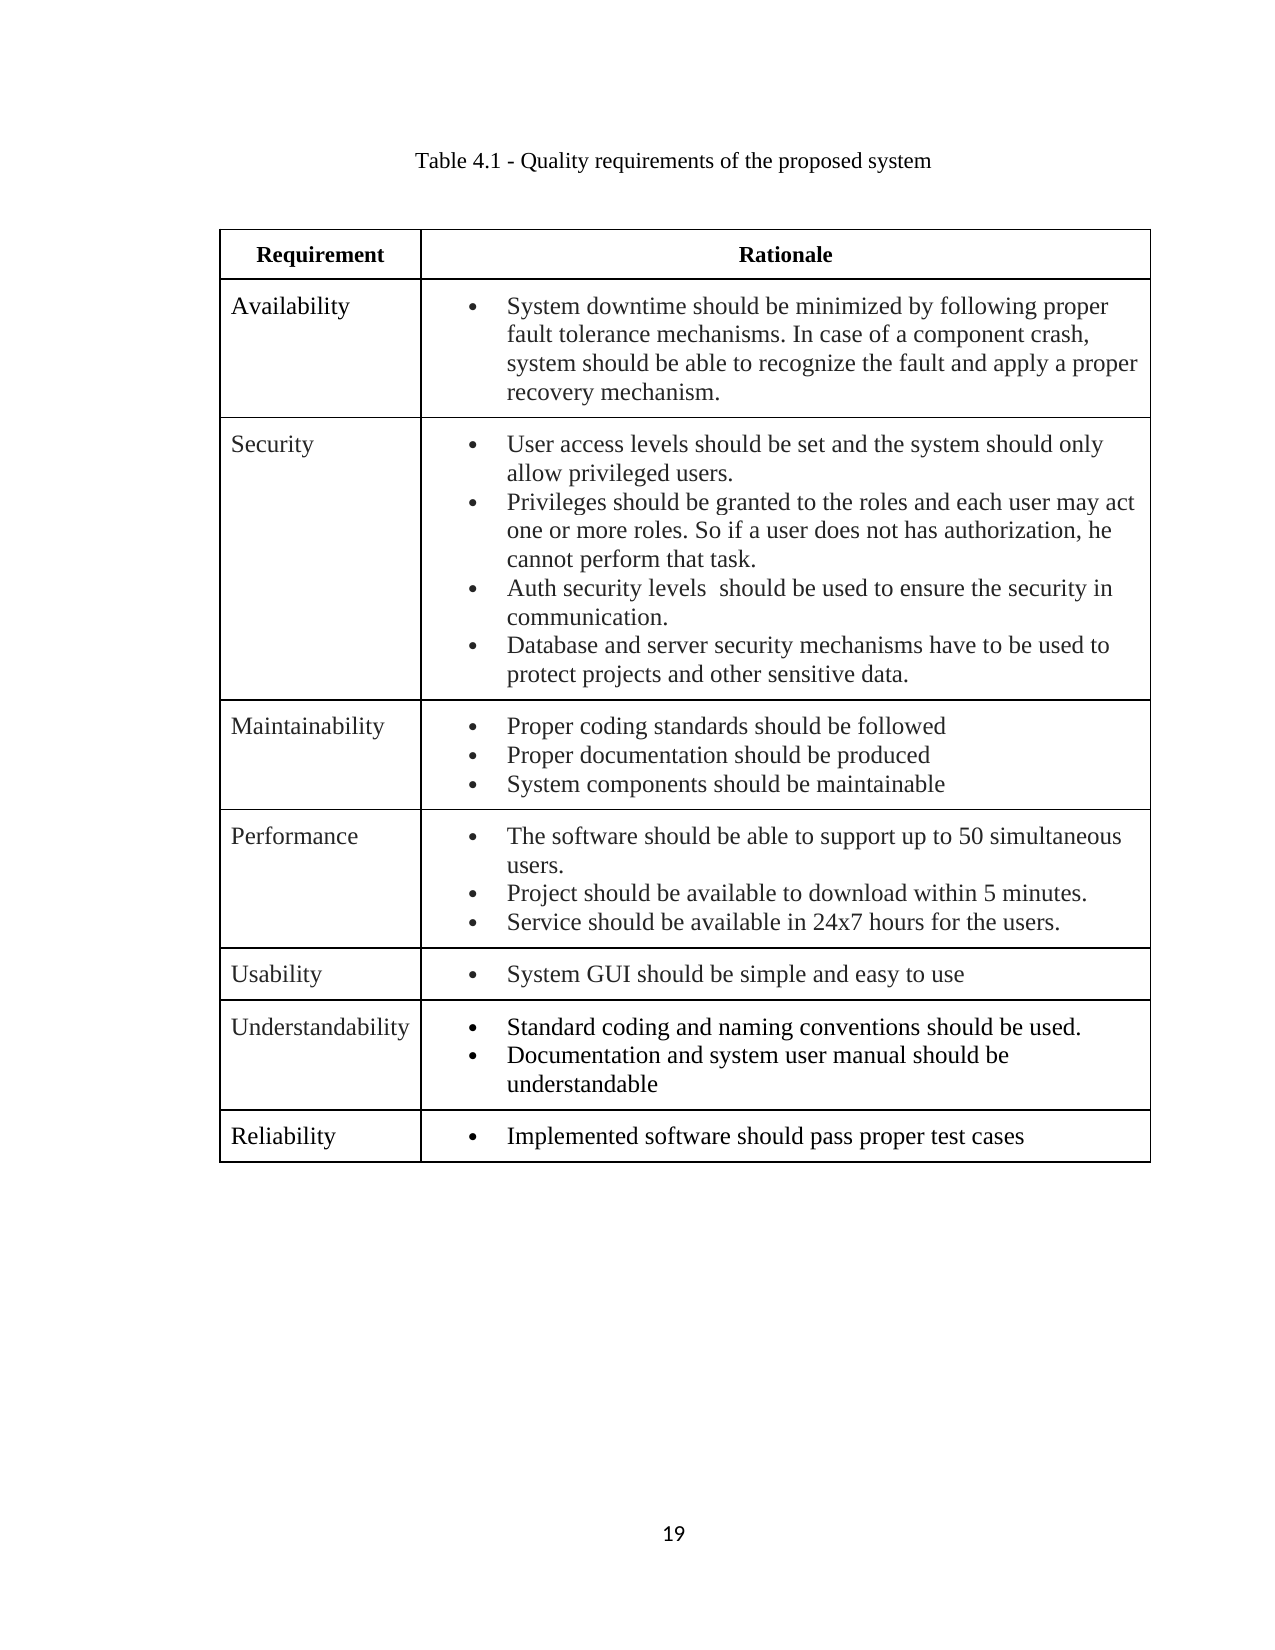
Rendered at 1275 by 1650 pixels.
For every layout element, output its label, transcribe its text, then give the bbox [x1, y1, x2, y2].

table_cell Reliability [221, 1111, 420, 1161]
table_cell Understandability [221, 1001, 420, 1109]
table_cell Maintainability [221, 701, 420, 808]
table_cell User access levels should be set and the system should only allow privileged users. Privileges should be granted to the roles and each user may act one or more roles. So if a user does not has authorization, he cannot perform that task. Auth security levels should be used to ensure the security in communication. Database and server security mechanisms have to be used to protect projects and other sensitive data. [422, 418, 1150, 699]
table_cell Usability [221, 949, 420, 999]
table_cell System GUI should be simple and easy to use [422, 949, 1150, 999]
table_cell Performance [221, 810, 420, 947]
table_header Rationale [422, 230, 1150, 278]
table_cell Standard coding and naming conventions should be used. Documentation and system user manual should be understandable [422, 1001, 1150, 1109]
table_cell The software should be able to support up to 50 simultaneous users. Project should be available to download within 5 minutes. Service should be available in 24x7 hours for the users. [422, 810, 1150, 947]
table_cell Availability [221, 280, 420, 417]
table_cell Implemented software should pass proper test cases [422, 1111, 1150, 1161]
table_header Requirement [221, 230, 420, 278]
table_cell System downtime should be minimized by following proper fault tolerance mechanisms. In case of a component crash, system should be able to recognize the fault and apply a proper recovery mechanism. [422, 280, 1150, 417]
text Table 4.1 - Quality requirements of the proposed system [219, 147, 1128, 173]
table_cell Proper coding standards should be followed Proper documentation should be produced System components should be maintainable [422, 701, 1150, 808]
table_cell Security [221, 418, 420, 699]
